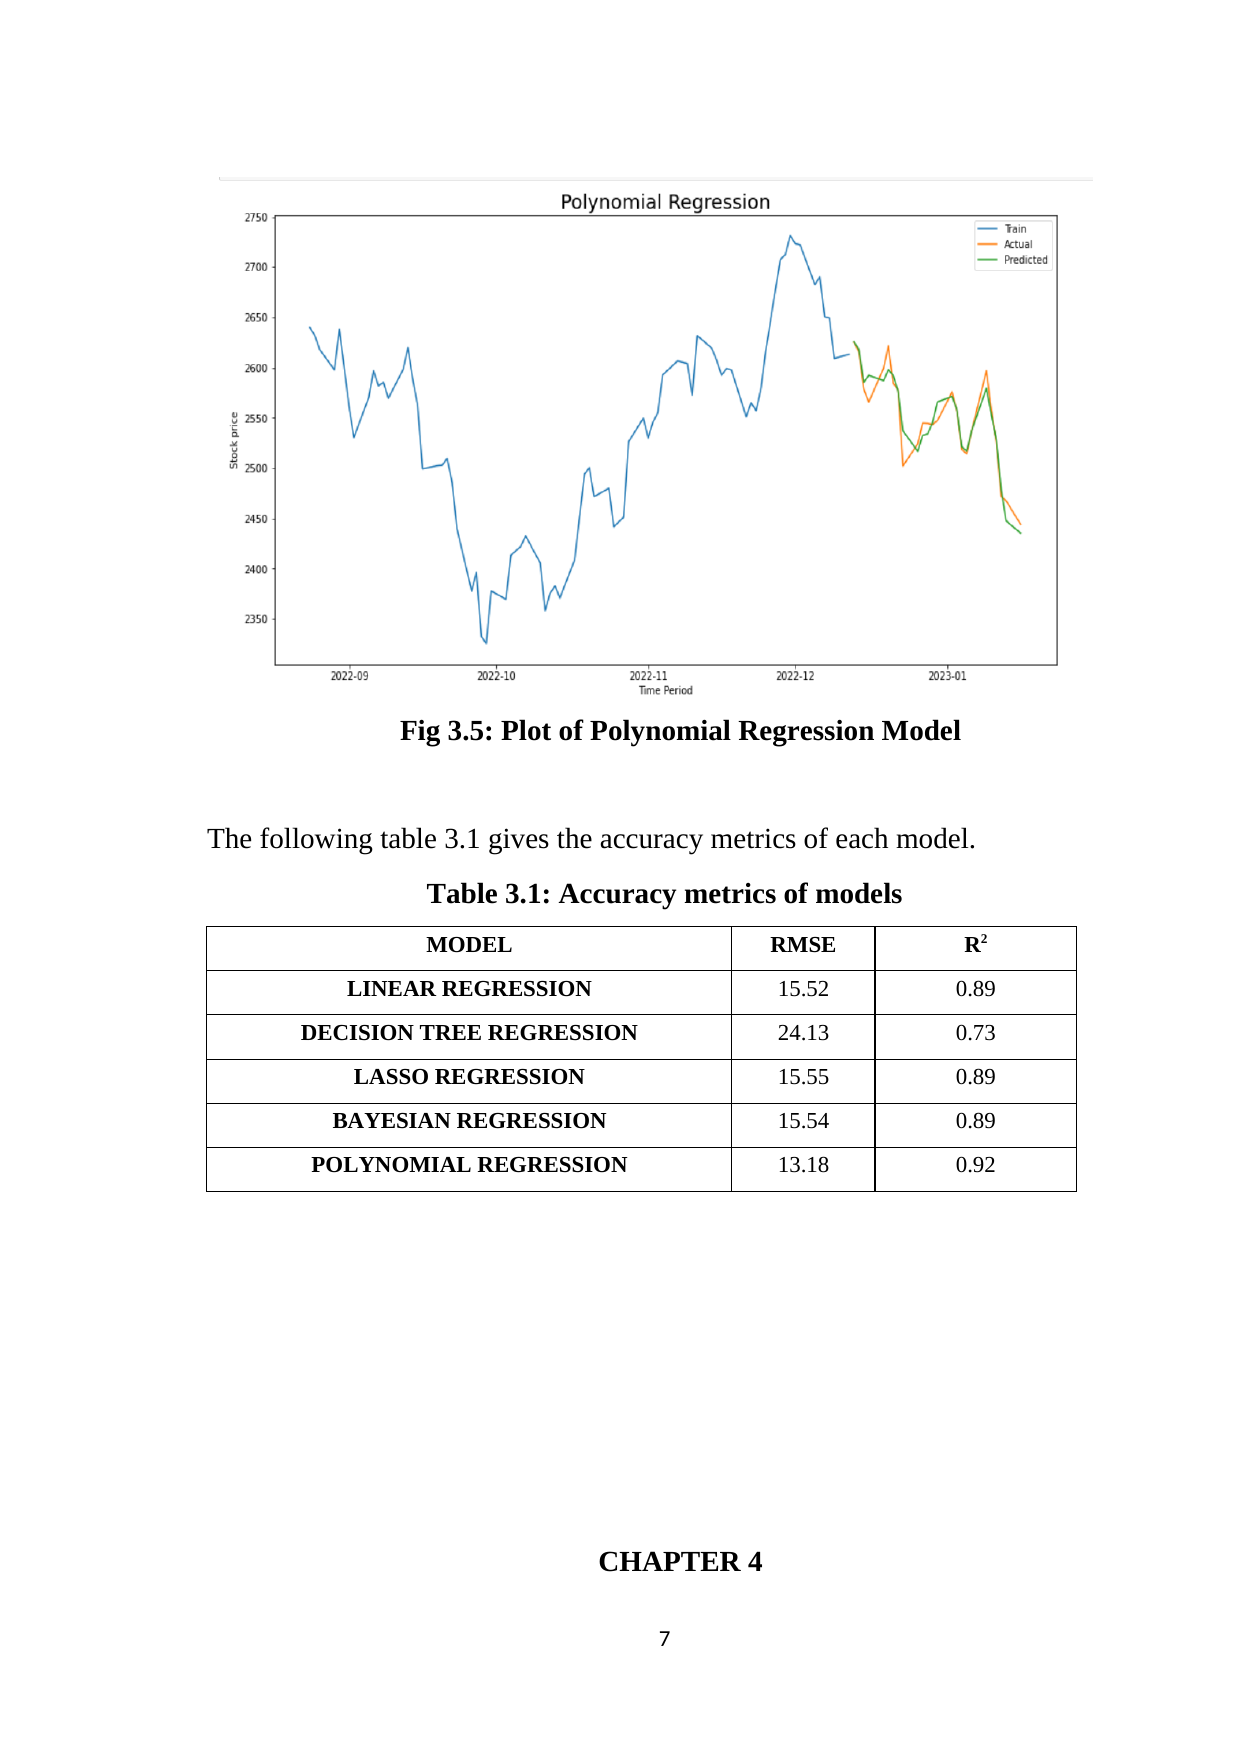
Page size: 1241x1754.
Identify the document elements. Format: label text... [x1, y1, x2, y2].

text Fig 3.5: Plot of Polynomial Regression Model [207, 713, 1154, 746]
picture [206, 177, 1093, 699]
table_cell DECISION TREE REGRESSION [207, 1015, 731, 1058]
text The following table 3.1 gives the accuracy metrics of each model. [207, 822, 1154, 855]
table_cell 0.73 [876, 1015, 1076, 1058]
table_header RMSE [732, 927, 874, 970]
table_cell 15.54 [732, 1104, 874, 1147]
table_cell POLYNOMIAL REGRESSION [207, 1148, 731, 1191]
table_cell 0.92 [876, 1148, 1076, 1191]
table_cell 24.13 [732, 1015, 874, 1058]
table_cell LASSO REGRESSION [207, 1060, 731, 1102]
table_cell LINEAR REGRESSION [207, 971, 731, 1014]
table_cell 0.89 [876, 1060, 1076, 1102]
text CHAPTER 4 [207, 1544, 1154, 1577]
table_cell 15.52 [732, 971, 874, 1014]
table_header R2 [876, 927, 1076, 970]
table_cell BAYESIAN REGRESSION [207, 1104, 731, 1147]
text Table 3.1: Accuracy metrics of models [207, 876, 1122, 909]
table_cell 15.55 [732, 1060, 874, 1102]
table_cell 13.18 [732, 1148, 874, 1191]
table_cell 0.89 [876, 971, 1076, 1014]
table_cell 0.89 [876, 1104, 1076, 1147]
table_header MODEL [207, 927, 731, 970]
